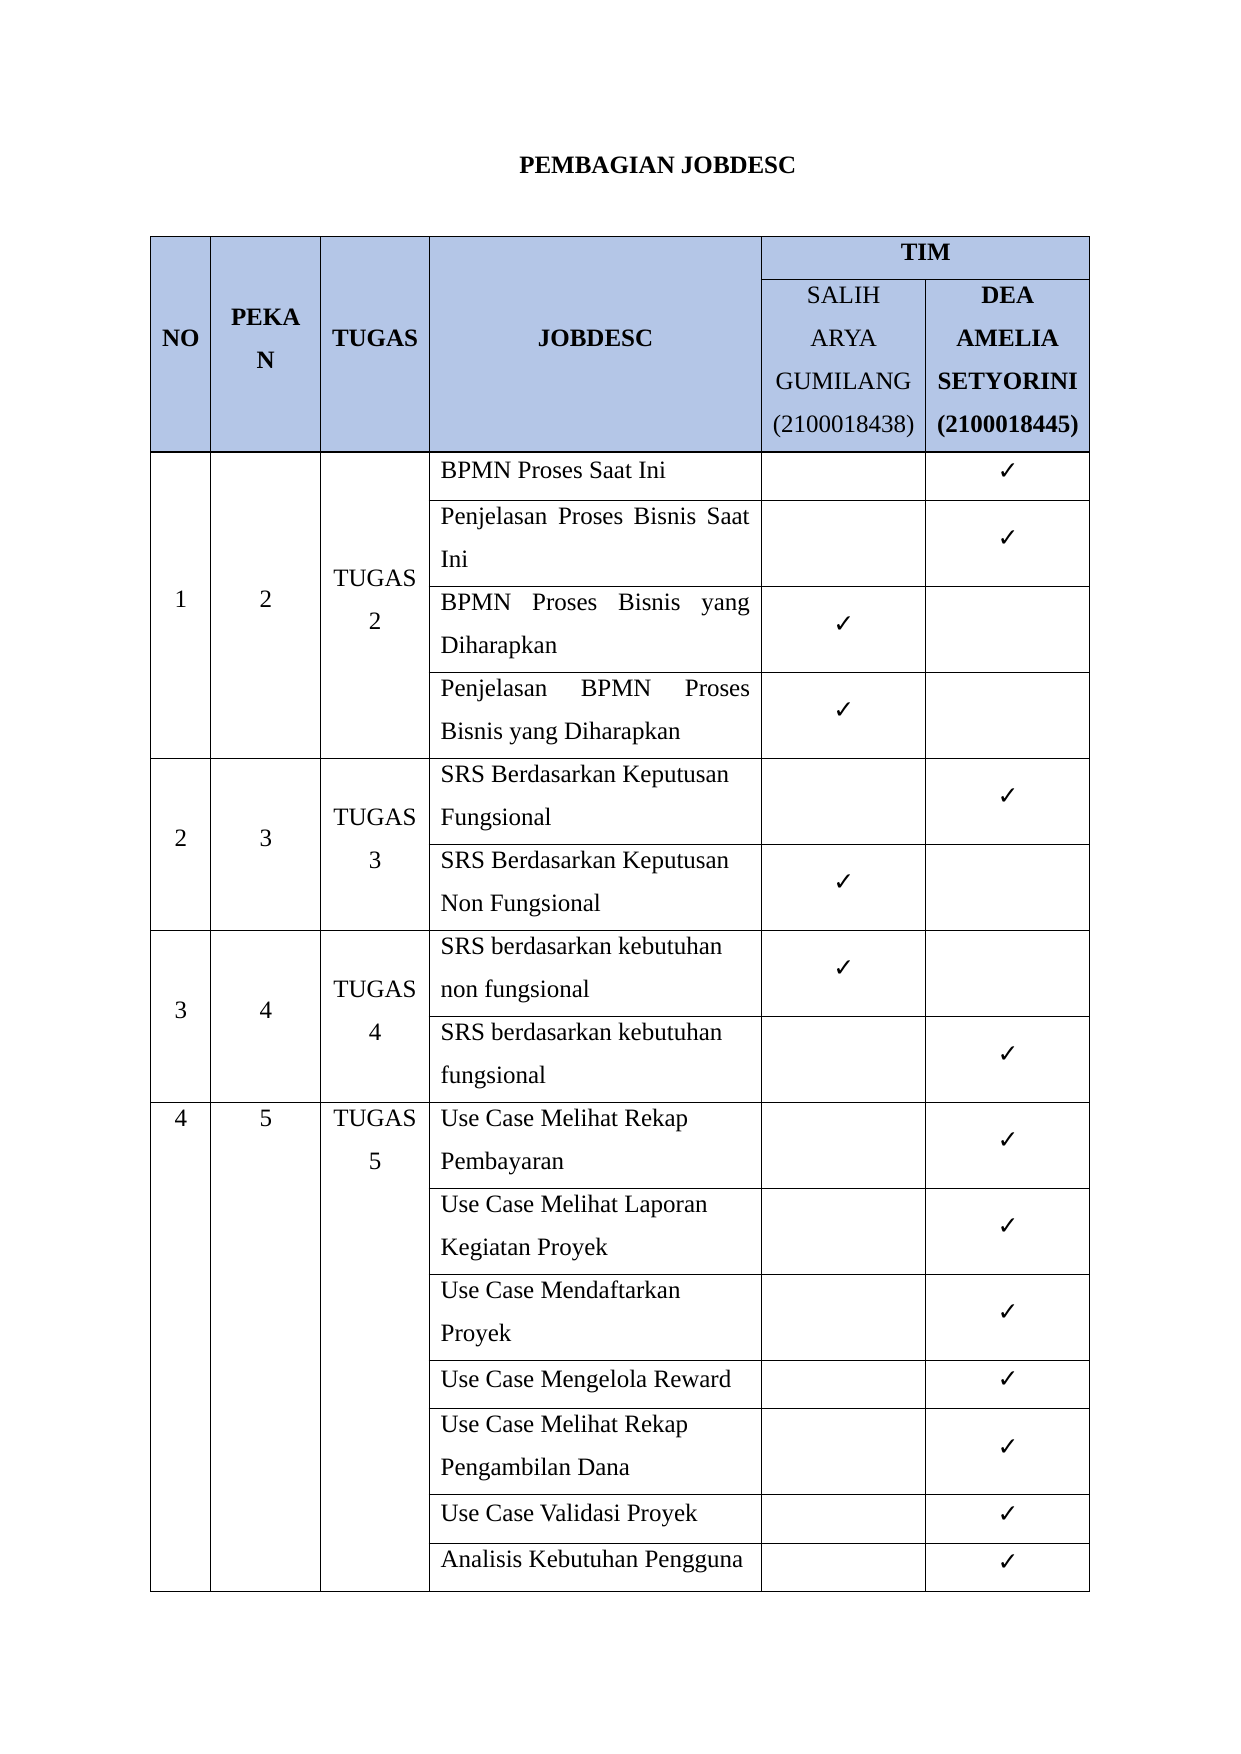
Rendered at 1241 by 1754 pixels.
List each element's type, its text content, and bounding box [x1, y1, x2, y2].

table_cell Use Case Mengelola Reward [430, 1361, 761, 1408]
table_cell ✓ [926, 1361, 1089, 1408]
table_cell SRS Berdasarkan Keputusan Fungsional [430, 759, 761, 844]
table_cell ✓ [926, 501, 1089, 586]
table_cell [762, 1103, 925, 1188]
table_cell ✓ [926, 1017, 1089, 1102]
table_cell [762, 1544, 925, 1591]
table_cell Use Case Validasi Proyek [430, 1495, 761, 1543]
table_cell BPMN Proses Bisnis yang Diharapkan [430, 587, 761, 672]
table_cell ✓ [926, 1103, 1089, 1188]
table_cell TUGAS 2 [321, 453, 429, 758]
table_cell TUGAS 4 [321, 931, 429, 1102]
table_cell ✓ [926, 1409, 1089, 1494]
table_cell ✓ [762, 587, 925, 672]
table_cell SALIH ARYA GUMILANG (2100018438) [762, 280, 925, 451]
table_cell 4 [211, 931, 320, 1102]
table_cell ✓ [926, 1275, 1089, 1360]
table_cell SRS berdasarkan kebutuhan non fungsional [430, 931, 761, 1016]
table_cell ✓ [762, 673, 925, 758]
table_cell [762, 1361, 925, 1408]
table_cell TUGAS 3 [321, 759, 429, 930]
table_header JOBDESC [430, 237, 761, 451]
table_cell [762, 453, 925, 500]
table_cell Use Case Mendaftarkan Proyek [430, 1275, 761, 1360]
table_cell ✓ [926, 1544, 1089, 1591]
table_cell 2 [151, 759, 210, 930]
table_cell 3 [211, 759, 320, 930]
table_cell BPMN Proses Saat Ini [430, 453, 761, 500]
table_cell ✓ [762, 931, 925, 1016]
table_cell ✓ [762, 845, 925, 930]
table_cell Use Case Melihat Rekap Pengambilan Dana [430, 1409, 761, 1494]
table_cell [762, 759, 925, 844]
table_cell SRS Berdasarkan Keputusan Non Fungsional [430, 845, 761, 930]
table_cell Penjelasan BPMN Proses Bisnis yang Diharapkan [430, 673, 761, 758]
table_cell [762, 1017, 925, 1102]
table_cell Use Case Melihat Rekap Pembayaran [430, 1103, 761, 1188]
table_cell [762, 501, 925, 586]
table_cell Use Case Melihat Laporan Kegiatan Proyek [430, 1189, 761, 1274]
table_cell 3 [151, 931, 210, 1102]
table_header PEKAN [211, 237, 320, 451]
table_cell ✓ [926, 759, 1089, 844]
table_cell [762, 1495, 925, 1543]
table_cell ✓ [926, 453, 1089, 500]
table_cell [926, 931, 1089, 1016]
table_cell ✓ [926, 1189, 1089, 1274]
table_header TUGAS [321, 237, 429, 451]
table_cell 4 [151, 1103, 210, 1591]
table_cell [762, 1189, 925, 1274]
table_cell [762, 1409, 925, 1494]
table_cell [926, 587, 1089, 672]
table_cell 2 [211, 453, 320, 758]
table_cell ✓ [926, 1495, 1089, 1543]
table_cell DEA AMELIA SETYORINI (2100018445) [926, 280, 1089, 451]
table_cell SRS berdasarkan kebutuhan fungsional [430, 1017, 761, 1102]
table_cell 1 [151, 453, 210, 758]
table_cell TUGAS 5 [321, 1103, 429, 1591]
table_cell [926, 845, 1089, 930]
table_cell Analisis Kebutuhan Pengguna [430, 1544, 761, 1591]
table_header NO [151, 237, 210, 451]
table_header TIM [762, 237, 1089, 279]
table_cell 5 [211, 1103, 320, 1591]
list PEMBAGIAN JOBDESC [225, 150, 1090, 179]
table_cell [926, 673, 1089, 758]
table_cell Penjelasan Proses Bisnis Saat Ini [430, 501, 761, 586]
table_cell [762, 1275, 925, 1360]
